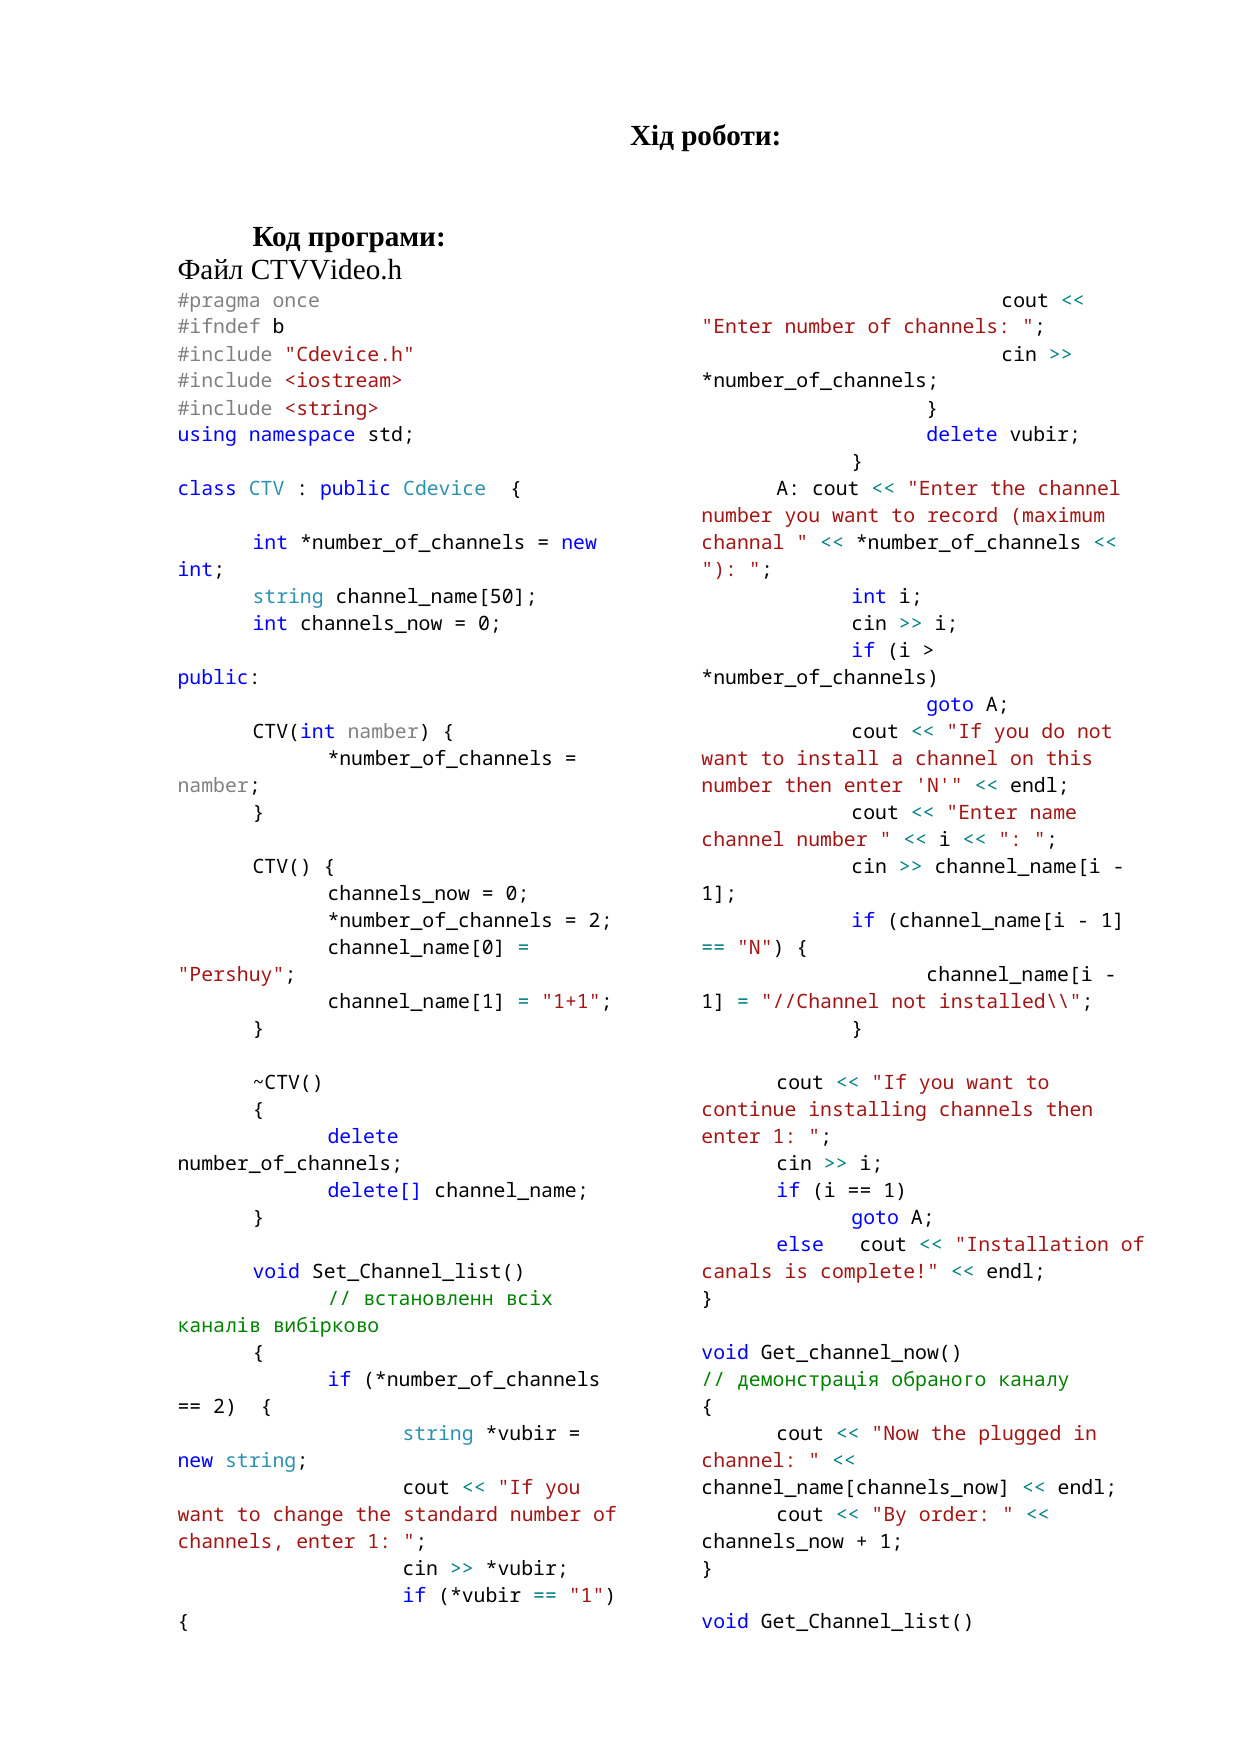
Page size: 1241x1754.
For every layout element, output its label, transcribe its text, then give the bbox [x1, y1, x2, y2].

text void Get_channel_now() [701, 1338, 1152, 1365]
text goto A; [701, 1203, 1152, 1230]
text cout << "By order: " << channels_now + 1; [701, 1500, 1152, 1554]
text cout << "Enter number of channels: "; [701, 286, 1152, 340]
text cout << "Enter name channel number " << i << ": "; [701, 798, 1152, 852]
text A: cout << "Enter the channel number you want to record (maximum channal " << *number_of_channels << "): "; [701, 475, 1152, 583]
text class CTV : public Cdevice { [177, 475, 627, 502]
text #ifndef b [177, 313, 627, 340]
list Код програми: [252, 219, 1152, 252]
text goto A; [701, 691, 1152, 717]
text cin >> i; [701, 609, 1152, 637]
text } [701, 1554, 1152, 1581]
text cout << "If you want to continue installing channels then enter 1: "; [701, 1068, 1152, 1149]
text } [177, 1203, 627, 1230]
text channel_name[1] = "1+1"; [177, 987, 627, 1014]
text if (*number_of_channels == 2) { [177, 1365, 627, 1419]
text #include <string> [177, 394, 627, 421]
text } [177, 1014, 627, 1041]
text #include <iostream> [177, 367, 627, 394]
text } [177, 798, 627, 825]
text *number_of_channels = namber; [177, 744, 627, 798]
text void Get_Сhannel_list() [701, 1608, 1152, 1635]
text // встановленн всіх каналів вибірково [177, 1284, 627, 1338]
text // демонстрація обраного каналу [701, 1365, 1152, 1392]
text if (channel_name[i - 1] == "N") { [701, 906, 1152, 960]
text } [701, 394, 1152, 421]
text if (i > *number_of_channels) [701, 637, 1152, 691]
text delete number_of_channels; [177, 1122, 627, 1176]
text CTV() { [177, 852, 627, 879]
text } [701, 1284, 1152, 1311]
text cin >> i; [701, 1149, 1152, 1176]
text string channel_name[50]; [177, 583, 627, 609]
text int *number_of_channels = new int; [177, 529, 627, 583]
text cin >> channel_name[i - 1]; [701, 852, 1152, 906]
text channel_name[0] = "Pershuy"; [177, 933, 627, 987]
text } [701, 1014, 1152, 1041]
text using namespace std; [177, 421, 627, 448]
text cout << "Now the plugged in channel: " << channel_name[channels_now] << endl; [701, 1419, 1152, 1500]
text delete[] channel_name; [177, 1176, 627, 1203]
text *number_of_channels = 2; [177, 906, 627, 933]
list Хід роботи: [252, 118, 1152, 152]
text if (*vubir == "1") { [177, 1581, 627, 1635]
text else cout << "Installation of canals is complete!" << endl; [701, 1230, 1152, 1284]
text #include "Cdevice.h" [177, 340, 627, 367]
text string *vubir = new string; [177, 1419, 627, 1473]
text if (i == 1) [701, 1176, 1152, 1203]
text cin >> *vubir; [177, 1554, 627, 1581]
text } [701, 448, 1152, 475]
text cout << "If you do not want to install a channel on this number then enter 'N'" << endl; [701, 717, 1152, 798]
text { [701, 1392, 1152, 1419]
text #pragma once [177, 286, 627, 313]
text ~CTV() [177, 1068, 627, 1095]
text void Set_Сhannel_list() [177, 1257, 627, 1284]
text int channels_now = 0; [177, 609, 627, 637]
text delete vubir; [701, 421, 1152, 448]
text { [177, 1338, 627, 1365]
text { [177, 1095, 627, 1122]
text int i; [701, 583, 1152, 609]
text channels_now = 0; [177, 879, 627, 906]
text cin >> *number_of_channels; [701, 340, 1152, 394]
text cout << "If you want to change the standard number of channels, enter 1: "; [177, 1473, 627, 1554]
text Файл CTVVideo.h [177, 252, 1152, 286]
text CTV(int namber) { [177, 717, 627, 744]
text channel_name[i - 1] = "//Сhannel not installed\\"; [701, 960, 1152, 1014]
text public: [177, 663, 627, 691]
